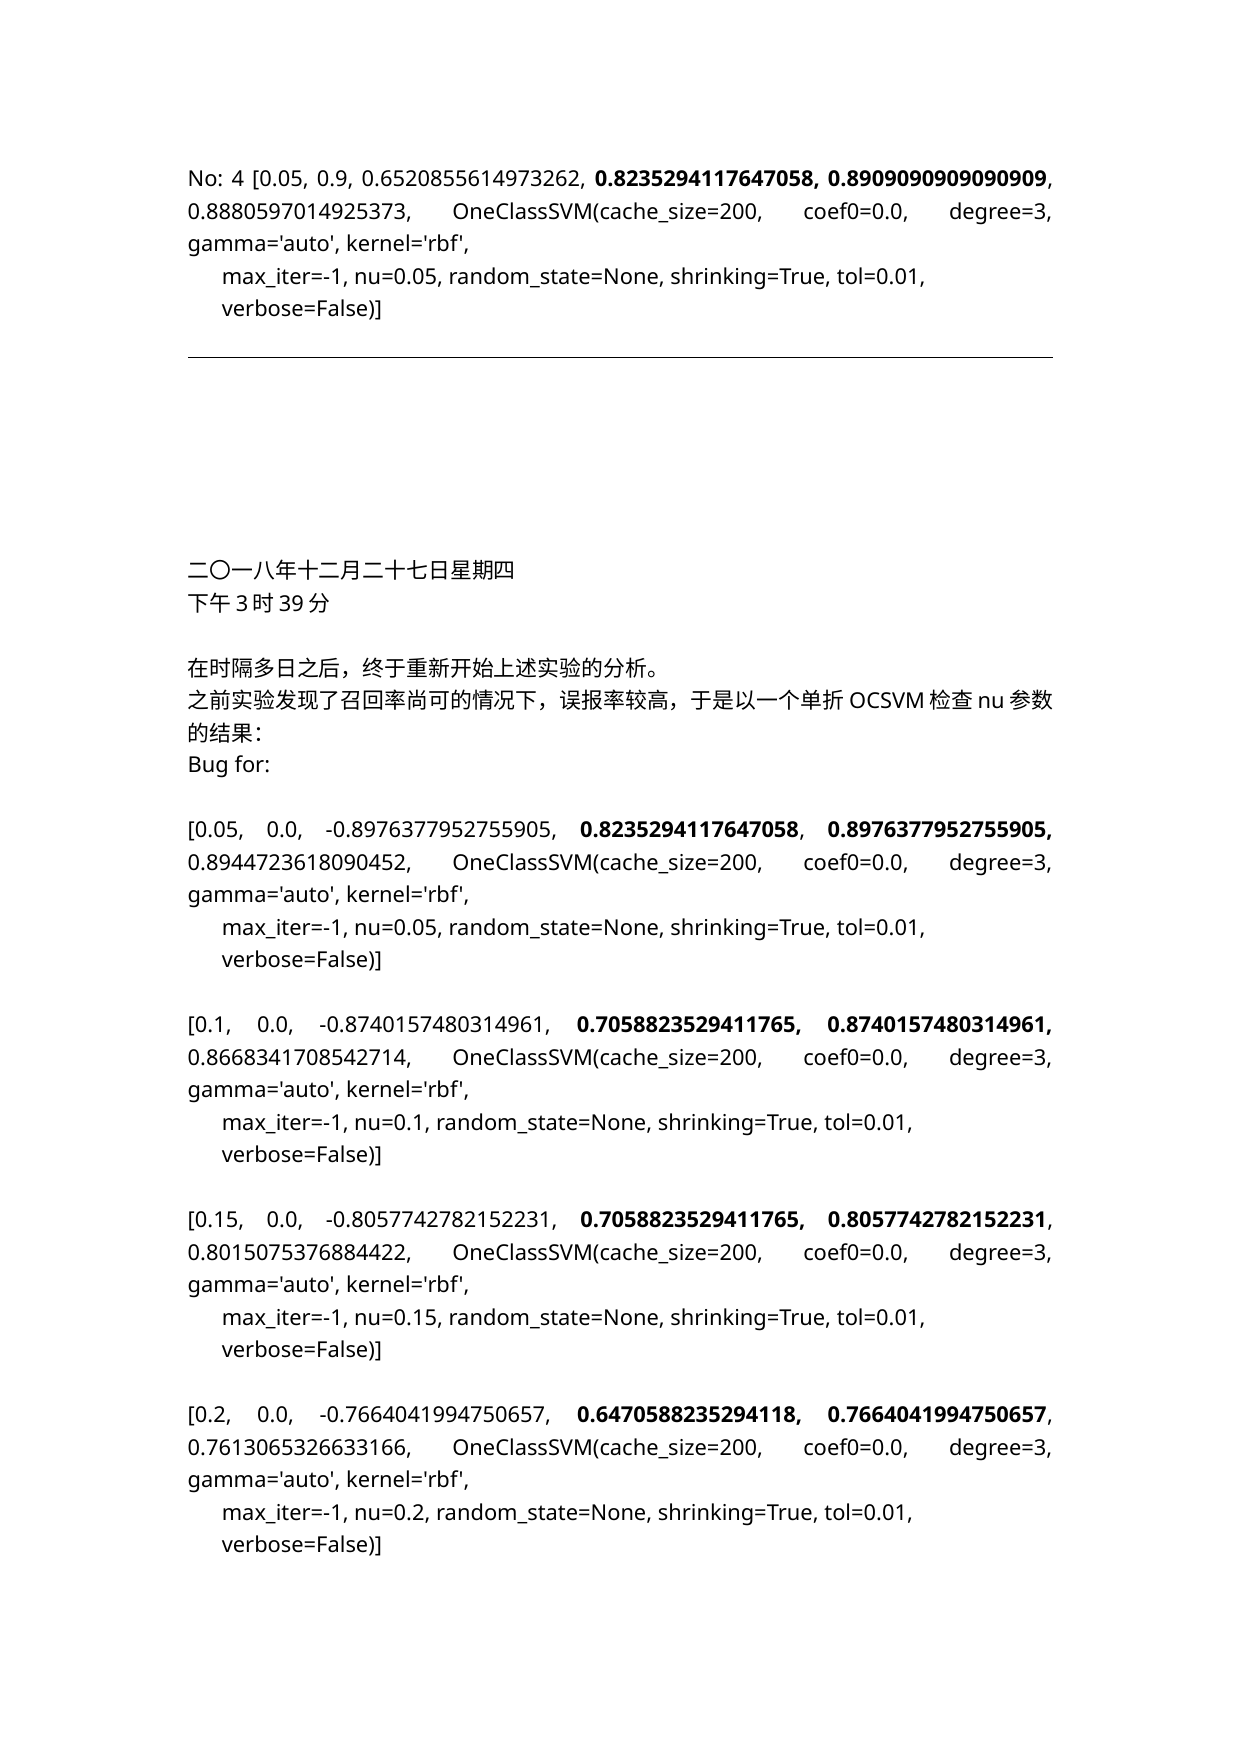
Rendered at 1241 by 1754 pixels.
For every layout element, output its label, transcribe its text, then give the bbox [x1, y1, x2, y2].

list verbose=False)] [187, 943, 1053, 976]
list 下午3时39分 [187, 586, 1053, 618]
list 在时隔多日之后，终于重新开始上述实验的分析。 [187, 651, 1053, 683]
list Bug for: [187, 748, 1053, 781]
list [0.2, 0.0, -0.7664041994750657, 0.6470588235294118, 0.7664041994750657, 0.7613065326633166, OneClassSVM(cache_size=200, coef0=0.0, degree=3, gamma='auto', kernel='rbf', [187, 1398, 1053, 1496]
list max_iter=-1, nu=0.05, random_state=None, shrinking=True, tol=0.01, [187, 259, 1053, 292]
list [0.1, 0.0, -0.8740157480314961, 0.7058823529411765, 0.8740157480314961, 0.8668341708542714, OneClassSVM(cache_size=200, coef0=0.0, degree=3, gamma='auto', kernel='rbf', [187, 1008, 1053, 1106]
list 二〇一八年十二月二十七日星期四 [187, 553, 1053, 586]
list verbose=False)] [187, 1528, 1053, 1561]
list max_iter=-1, nu=0.2, random_state=None, shrinking=True, tol=0.01, [187, 1496, 1053, 1528]
list verbose=False)] [187, 292, 1053, 324]
list [0.15, 0.0, -0.8057742782152231, 0.7058823529411765, 0.8057742782152231, 0.8015075376884422, OneClassSVM(cache_size=200, coef0=0.0, degree=3, gamma='auto', kernel='rbf', [187, 1203, 1053, 1301]
list max_iter=-1, nu=0.05, random_state=None, shrinking=True, tol=0.01, [187, 911, 1053, 943]
list No: 4 [0.05, 0.9, 0.6520855614973262, 0.8235294117647058, 0.8909090909090909, 0.8880597014925373, OneClassSVM(cache_size=200, coef0=0.0, degree=3, gamma='auto', kernel='rbf', [187, 162, 1053, 259]
list max_iter=-1, nu=0.1, random_state=None, shrinking=True, tol=0.01, [187, 1106, 1053, 1138]
list verbose=False)] [187, 1333, 1053, 1366]
list 之前实验发现了召回率尚可的情况下，误报率较高，于是以一个单折OCSVM检查nu参数的结果： [187, 683, 1053, 748]
list max_iter=-1, nu=0.15, random_state=None, shrinking=True, tol=0.01, [187, 1301, 1053, 1333]
list verbose=False)] [187, 1138, 1053, 1171]
list [0.05, 0.0, -0.8976377952755905, 0.8235294117647058, 0.8976377952755905, 0.8944723618090452, OneClassSVM(cache_size=200, coef0=0.0, degree=3, gamma='auto', kernel='rbf', [187, 813, 1053, 911]
